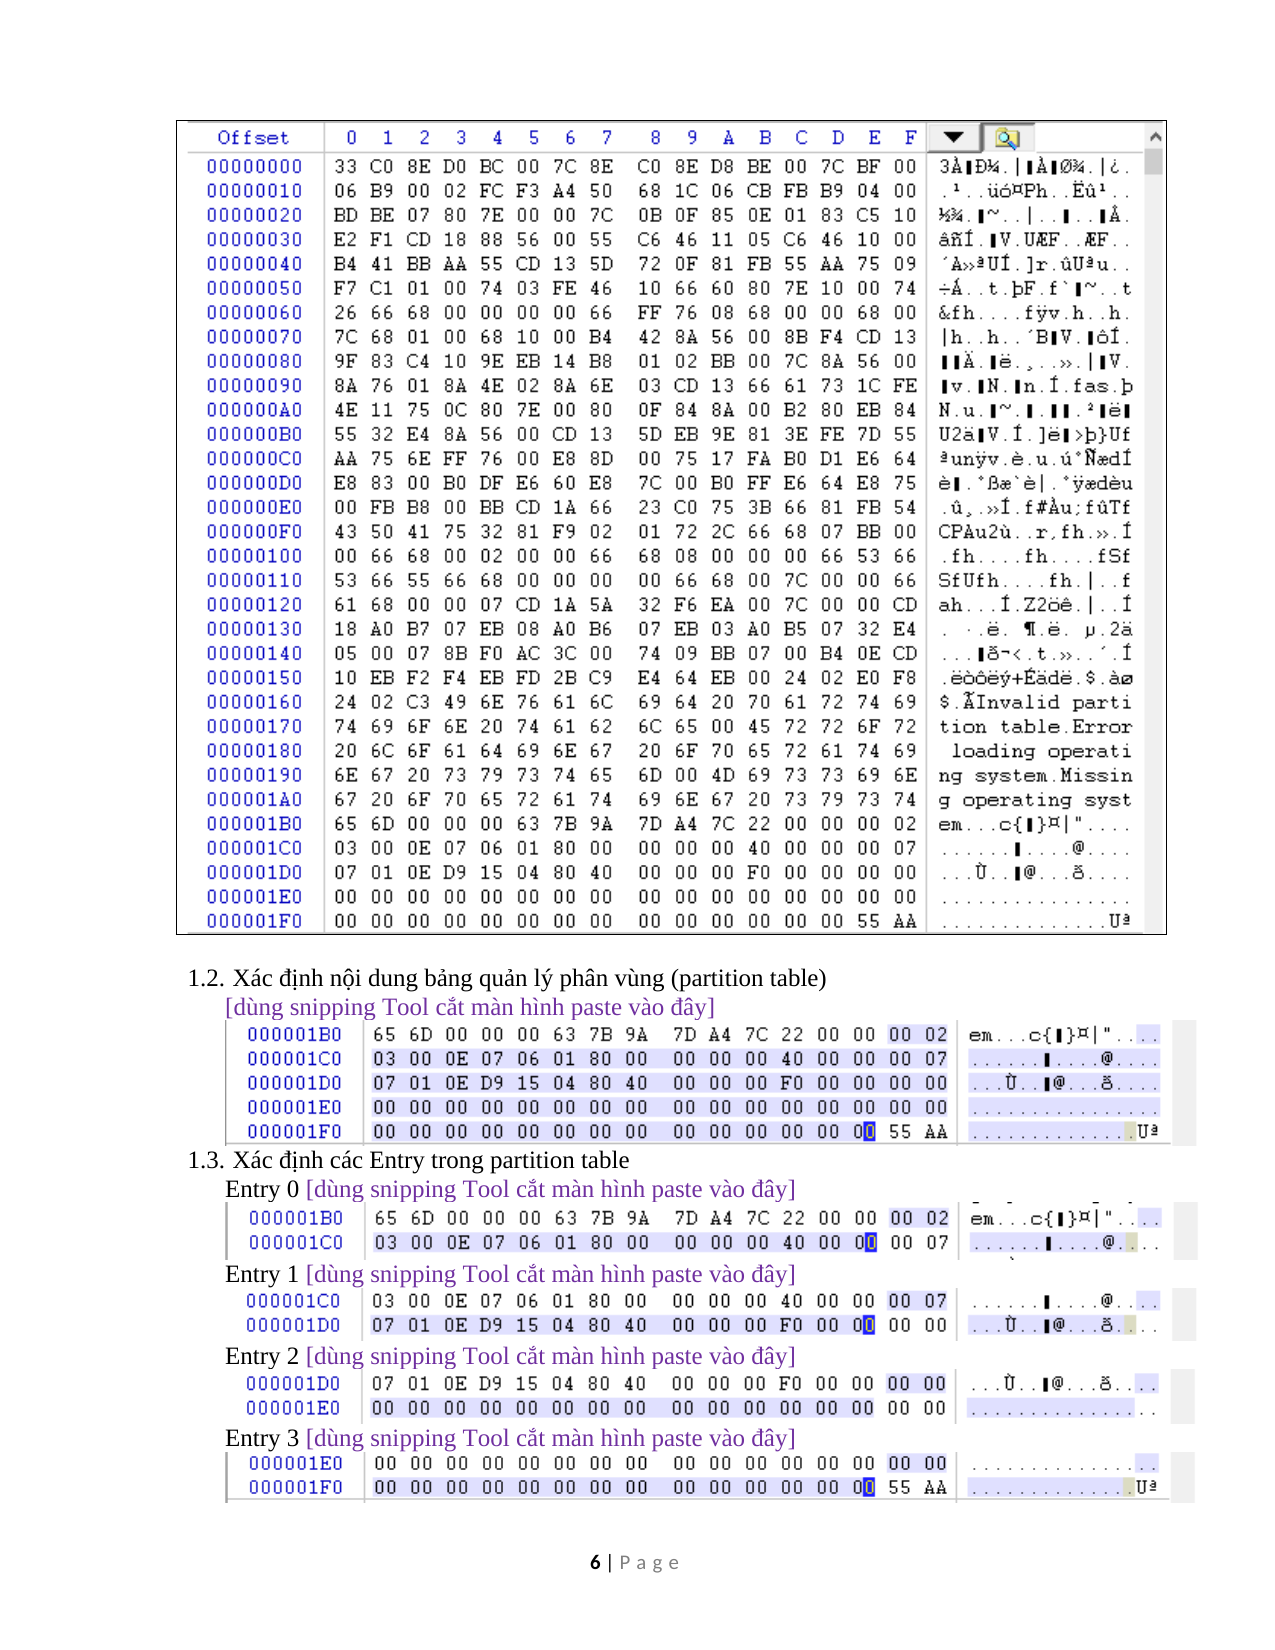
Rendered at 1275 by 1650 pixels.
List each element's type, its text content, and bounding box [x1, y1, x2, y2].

text [dùng snipping Tool cắt màn hình paste vào đây] [225, 992, 1155, 1020]
text Entry 1 [dùng snipping Tool cắt màn hình paste vào đây] [225, 1260, 1155, 1288]
text Entry 0 [dùng snipping Tool cắt màn hình paste vào đây] [225, 1174, 1155, 1202]
text Entry 2 [dùng snipping Tool cắt màn hình paste vào đây] [225, 1341, 1155, 1369]
picture [225, 1452, 1200, 1503]
picture [225, 1369, 1200, 1424]
list Xác định các Entry trong partition table [187, 1145, 1155, 1174]
text Entry 3 [dùng snipping Tool cắt màn hình paste vào đây] [225, 1424, 1155, 1452]
picture [225, 1202, 1200, 1260]
picture [225, 1288, 1200, 1341]
table_header [177, 121, 187, 933]
list Xác định nội dung bảng quản lý phân vùng (partition table) [187, 963, 1155, 992]
picture [187, 121, 1163, 934]
picture [225, 1020, 1200, 1146]
